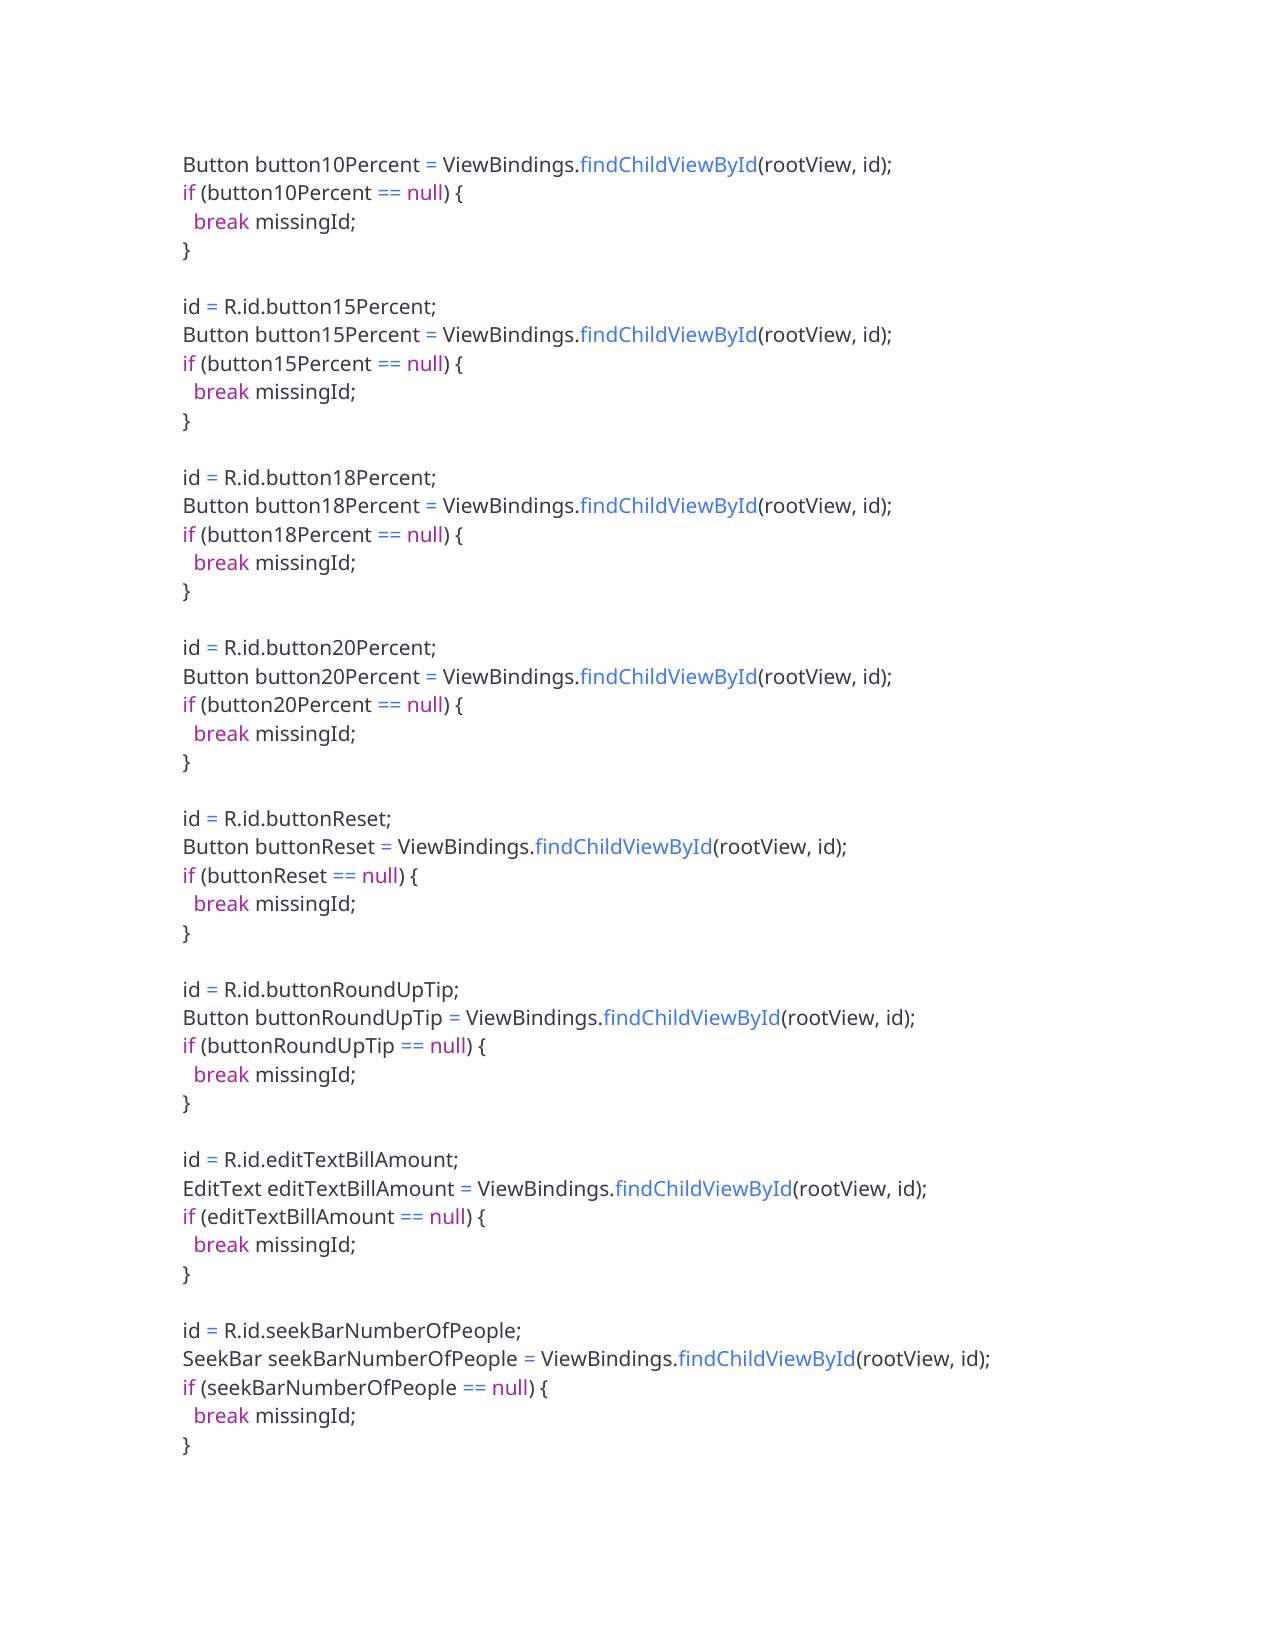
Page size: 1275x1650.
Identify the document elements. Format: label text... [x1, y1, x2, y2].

text if (seekBarNumberOfPeople == null) { [150, 1373, 1125, 1401]
text break missingId; [150, 1401, 1125, 1430]
text EditText editTextBillAmount = ViewBindings.findChildViewById(rootView, id); [150, 1174, 1125, 1202]
text id = R.id.button15Percent; [150, 292, 1125, 321]
text id = R.id.editTextBillAmount; [150, 1145, 1125, 1174]
text Button button18Percent = ViewBindings.findChildViewById(rootView, id); [150, 491, 1125, 520]
text id = R.id.button20Percent; [150, 633, 1125, 662]
text } [150, 235, 1125, 264]
text Button button10Percent = ViewBindings.findChildViewById(rootView, id); [150, 150, 1125, 178]
text id = R.id.seekBarNumberOfPeople; [150, 1316, 1125, 1344]
text break missingId; [150, 1060, 1125, 1088]
text if (button18Percent == null) { [150, 520, 1125, 548]
text break missingId; [150, 889, 1125, 918]
text } [150, 1259, 1125, 1287]
text SeekBar seekBarNumberOfPeople = ViewBindings.findChildViewById(rootView, id); [150, 1344, 1125, 1373]
text break missingId; [150, 1231, 1125, 1259]
text } [150, 1430, 1125, 1458]
text } [150, 918, 1125, 946]
text id = R.id.buttonReset; [150, 804, 1125, 832]
text Button button15Percent = ViewBindings.findChildViewById(rootView, id); [150, 321, 1125, 349]
text if (buttonRoundUpTip == null) { [150, 1032, 1125, 1060]
text Button buttonRoundUpTip = ViewBindings.findChildViewById(rootView, id); [150, 1003, 1125, 1032]
text } [150, 747, 1125, 776]
text break missingId; [150, 719, 1125, 747]
text break missingId; [150, 548, 1125, 577]
text id = R.id.buttonRoundUpTip; [150, 975, 1125, 1003]
text Button buttonReset = ViewBindings.findChildViewById(rootView, id); [150, 832, 1125, 861]
text if (editTextBillAmount == null) { [150, 1202, 1125, 1231]
text } [150, 577, 1125, 605]
text id = R.id.button18Percent; [150, 463, 1125, 491]
text if (buttonReset == null) { [150, 861, 1125, 889]
text break missingId; [150, 377, 1125, 406]
text if (button20Percent == null) { [150, 690, 1125, 719]
text if (button15Percent == null) { [150, 349, 1125, 377]
text } [150, 406, 1125, 434]
text if (button10Percent == null) { [150, 178, 1125, 207]
text Button button20Percent = ViewBindings.findChildViewById(rootView, id); [150, 662, 1125, 690]
text break missingId; [150, 207, 1125, 235]
text } [150, 1088, 1125, 1117]
